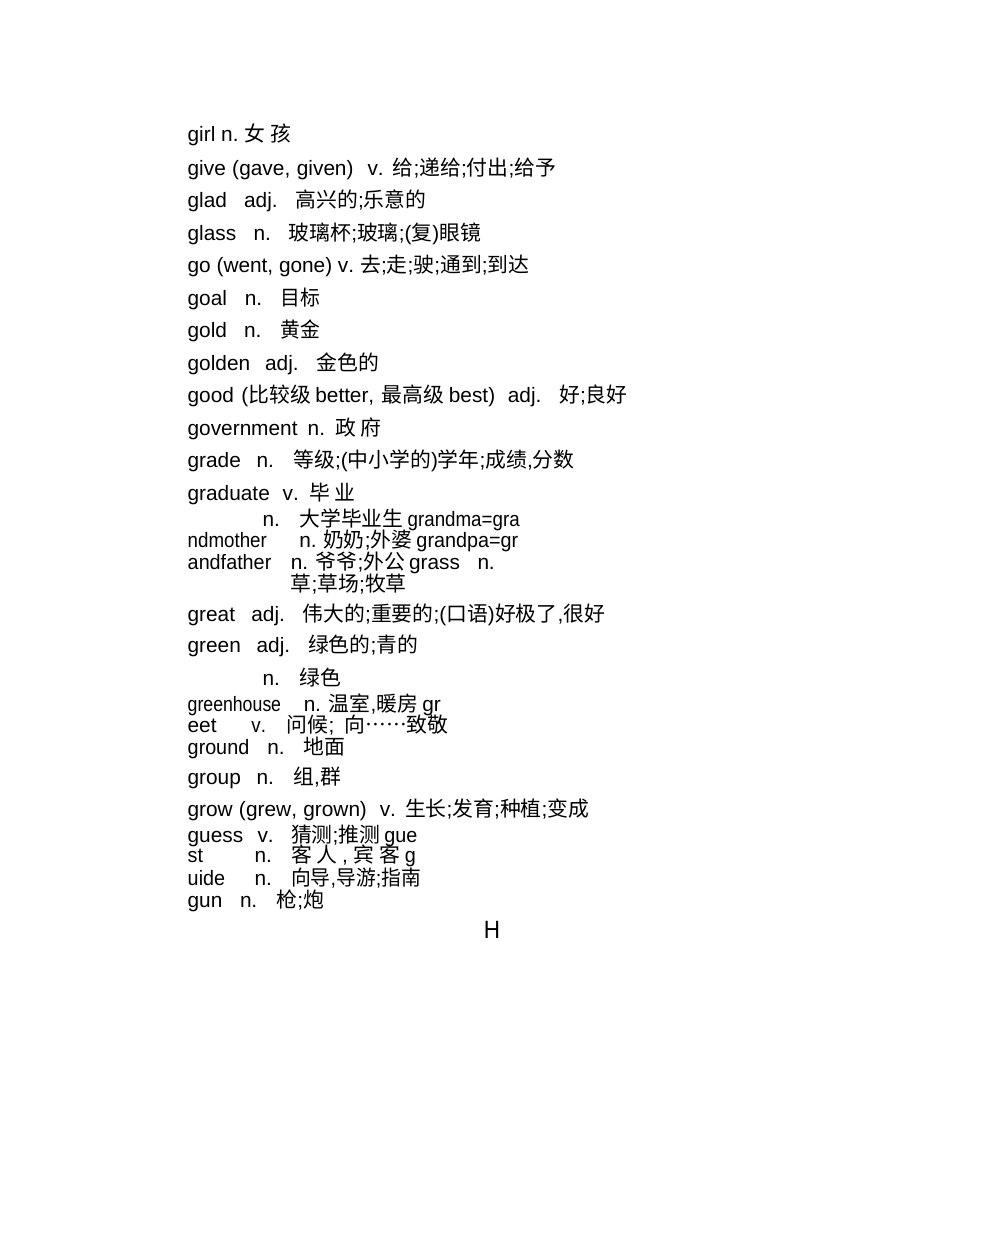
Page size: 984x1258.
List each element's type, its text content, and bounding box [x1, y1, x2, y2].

text n. 绿色 [262, 659, 983, 692]
text n. 大学毕业生grandma=grandmother n. 奶奶;外婆grandpa=grandfather n. 爷爷;外公grass n. 草;草场;牧草 [187, 509, 525, 597]
text gold n. 黄金 [187, 312, 983, 344]
text give (gave, given) v. 给;递给;付出;给予 [187, 149, 983, 182]
text greenhouse n. 温室,暖房greet v. 问候; 向……致敬ground n. 地面 [187, 694, 448, 760]
text government n. 政 府 [187, 409, 983, 442]
text go (went, gone) v. 去;走;驶;通到;到达 [187, 247, 983, 279]
text grade n. 等级;(中小学的)学年;成绩,分数 [187, 442, 983, 474]
text guess v. 猜测;推测guest n. 客 人 , 宾 客 guide n. 向导,导游;指南gun n. 枪;炮 [187, 825, 426, 913]
text good (比较级 better, 最高级 best) adj. 好;良好 [187, 377, 983, 409]
subtitle H [0, 915, 983, 944]
text goal n. 目标 [187, 279, 983, 312]
text great adj. 伟大的;重要的;(口语)好极了,很好 [187, 597, 983, 627]
text glass n. 玻璃杯;玻璃;(复)眼镜 [187, 214, 983, 247]
text green adj. 绿色的;青的 [187, 627, 983, 659]
text group n. 组,群 [187, 760, 983, 790]
text girl n. 女 孩 [187, 111, 983, 149]
text grow (grew, grown) v. 生长;发育;种植;变成 [187, 790, 983, 823]
text graduate v. 毕 业 [187, 474, 983, 507]
text glad adj. 高兴的;乐意的 [187, 182, 983, 214]
text golden adj. 金色的 [187, 344, 983, 377]
